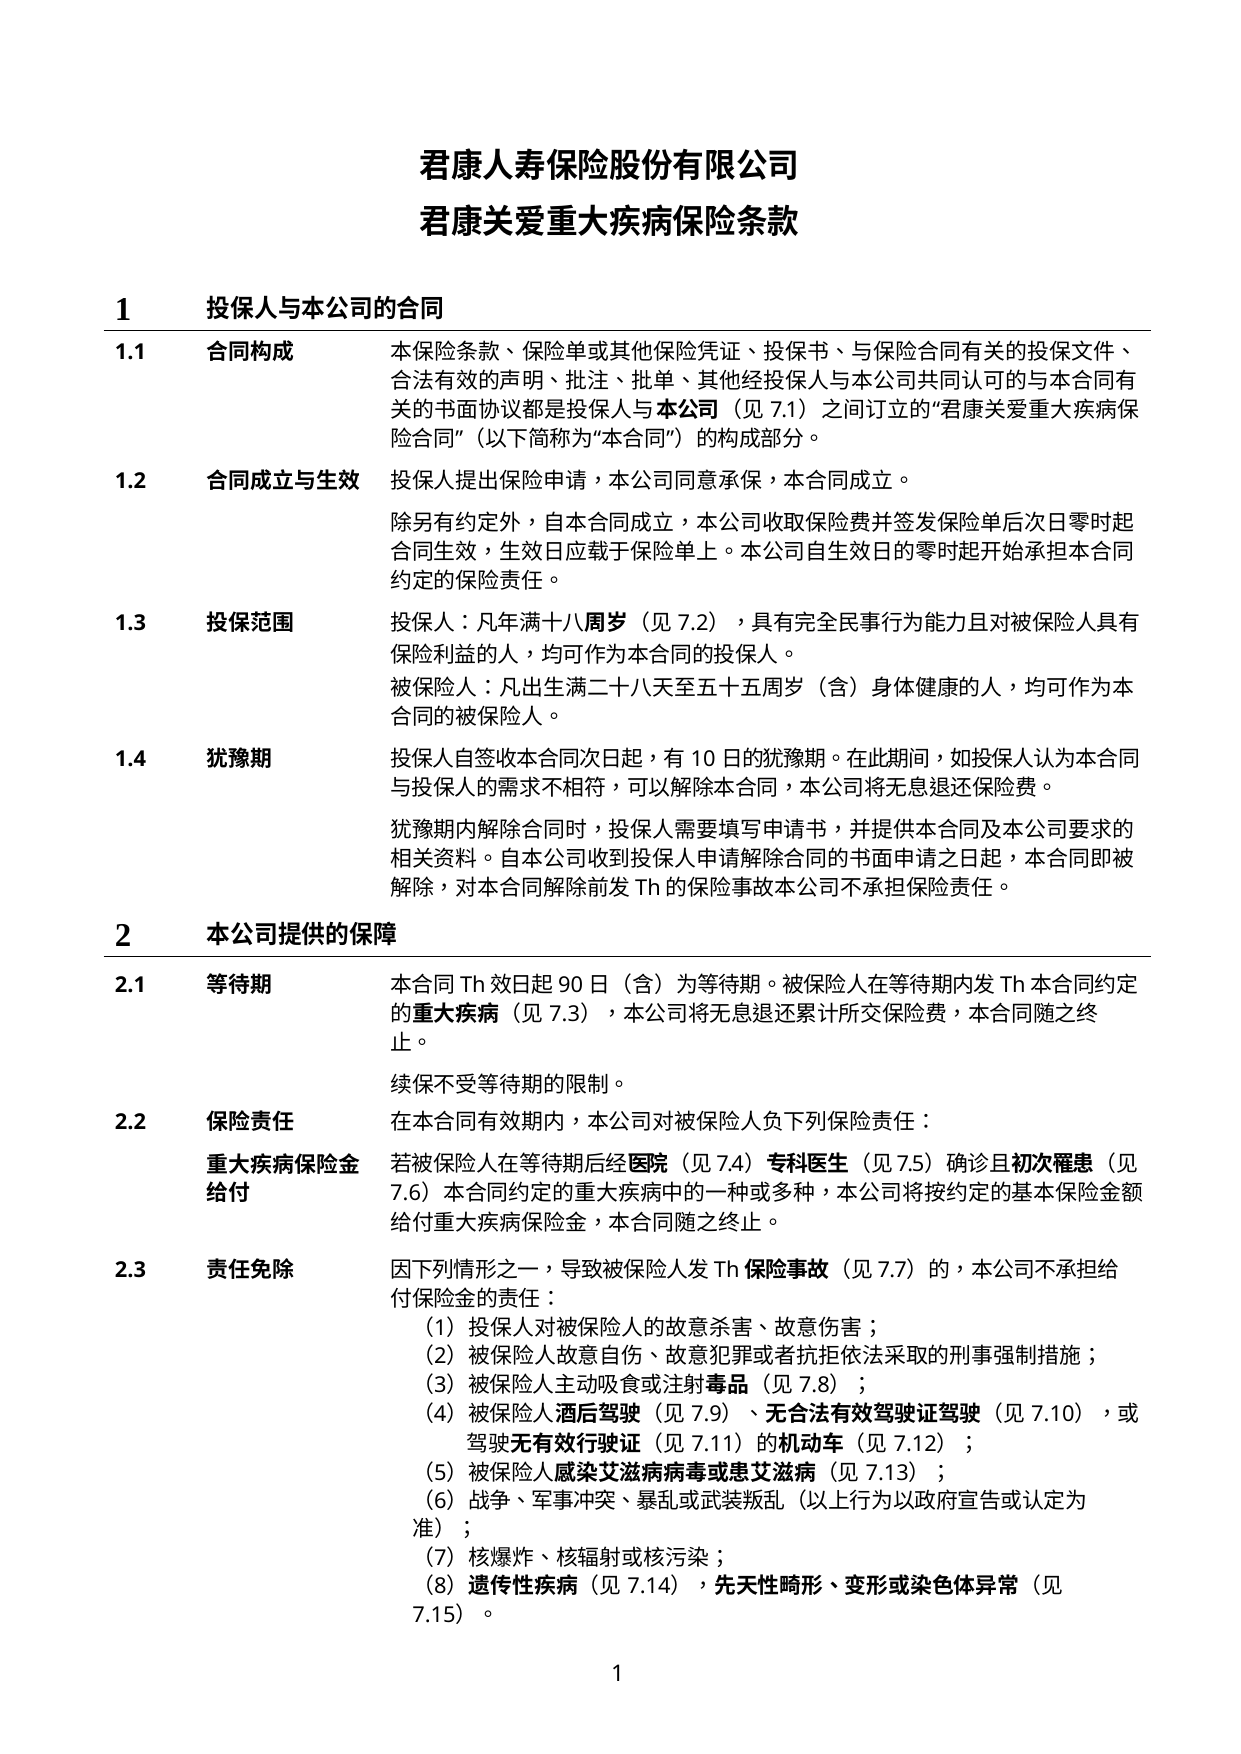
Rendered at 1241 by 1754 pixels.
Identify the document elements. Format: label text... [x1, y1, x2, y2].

table_cell 合同构成 [177, 331, 375, 460]
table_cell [375, 1247, 1151, 1628]
table_header 投保人与本公司的合同 [177, 293, 1151, 330]
table_cell 1.4 [104, 738, 177, 908]
subtitle 君康人寿保险股份有限公司 [419, 144, 1163, 186]
table_cell 1.1 [104, 331, 177, 460]
table_cell 在本合同有效期内，本公司对被保险人负下列保险责任： 若被保险人在等待期后经医院（见 7.4）专科医生（见 7.5）确诊且初次罹患（见 7.6）本合同约定的重大疾病中的一种或多种，本公司将按约定的基本保险金额给付重大疾病保险金，本合同随之终止。 [375, 1099, 1151, 1247]
table_cell 投保人自签收本合同次日起，有 10 日的犹豫期。在此期间，如投保人认为本合同与投保人的需求不相符，可以解除本合同，本公司将无息退还保险费。 犹豫期内解除合同时，投保人需要填写申请书，并提供本合同及本公司要求的相关资料。自本公司收到投保人申请解除合同的书面申请之日起，本合同即被解除，对本合同解除前发Th的保险事故本公司不承担保险责任。 [375, 738, 1151, 908]
table_cell 保险责任 重大疾病保险金给付 [177, 1099, 375, 1247]
table_cell 合同成立与生效 [177, 460, 375, 602]
table_cell 2 [104, 909, 177, 956]
table_cell 投保范围 [177, 603, 375, 738]
table_cell 犹豫期 [177, 738, 375, 908]
table_cell 本公司提供的保障 [177, 909, 1151, 956]
table_cell 投保人：凡年满十八周岁（见 7.2），具有完全民事行为能力且对被保险人具有保险利益的人，均可作为本合同的投保人。 被保险人：凡出生满二十八天至五十五周岁（含）身体健康的人，均可作为本合同的被保险人。 [375, 603, 1151, 738]
table_cell 等待期 [177, 957, 375, 1099]
table_header 1 [104, 293, 177, 330]
table_cell 投保人提出保险申请，本公司同意承保，本合同成立。 除另有约定外，自本合同成立，本公司收取保险费并签发保险单后次日零时起合同生效，生效日应载于保险单上。本公司自生效日的零时起开始承担本合同约定的保险责任。 [375, 460, 1151, 602]
table_cell 1.2 [104, 460, 177, 602]
table_cell 2.1 [104, 957, 177, 1099]
table_cell 本合同Th效日起 90 日（含）为等待期。被保险人在等待期内发Th本合同约定的重大疾病（见 7.3），本公司将无息退还累计所交保险费，本合同随之终止。 续保不受等待期的限制。 [375, 957, 1151, 1099]
table_cell 2.3 [104, 1247, 177, 1628]
table_cell 责任免除 [177, 1247, 375, 1628]
table_cell 本保险条款、保险单或其他保险凭证、投保书、与保险合同有关的投保文件、合法有效的声明、批注、批单、其他经投保人与本公司共同认可的与本合同有关的书面协议都是投保人与本公司（见 7.1）之间订立的“君康关爱重大疾病保险合同”（以下简称为“本合同”）的构成部分。 [375, 331, 1151, 460]
table_cell 2.2 [104, 1099, 177, 1247]
table_cell 1.3 [104, 603, 177, 738]
text 君康关爱重大疾病保险条款 [419, 198, 1163, 243]
